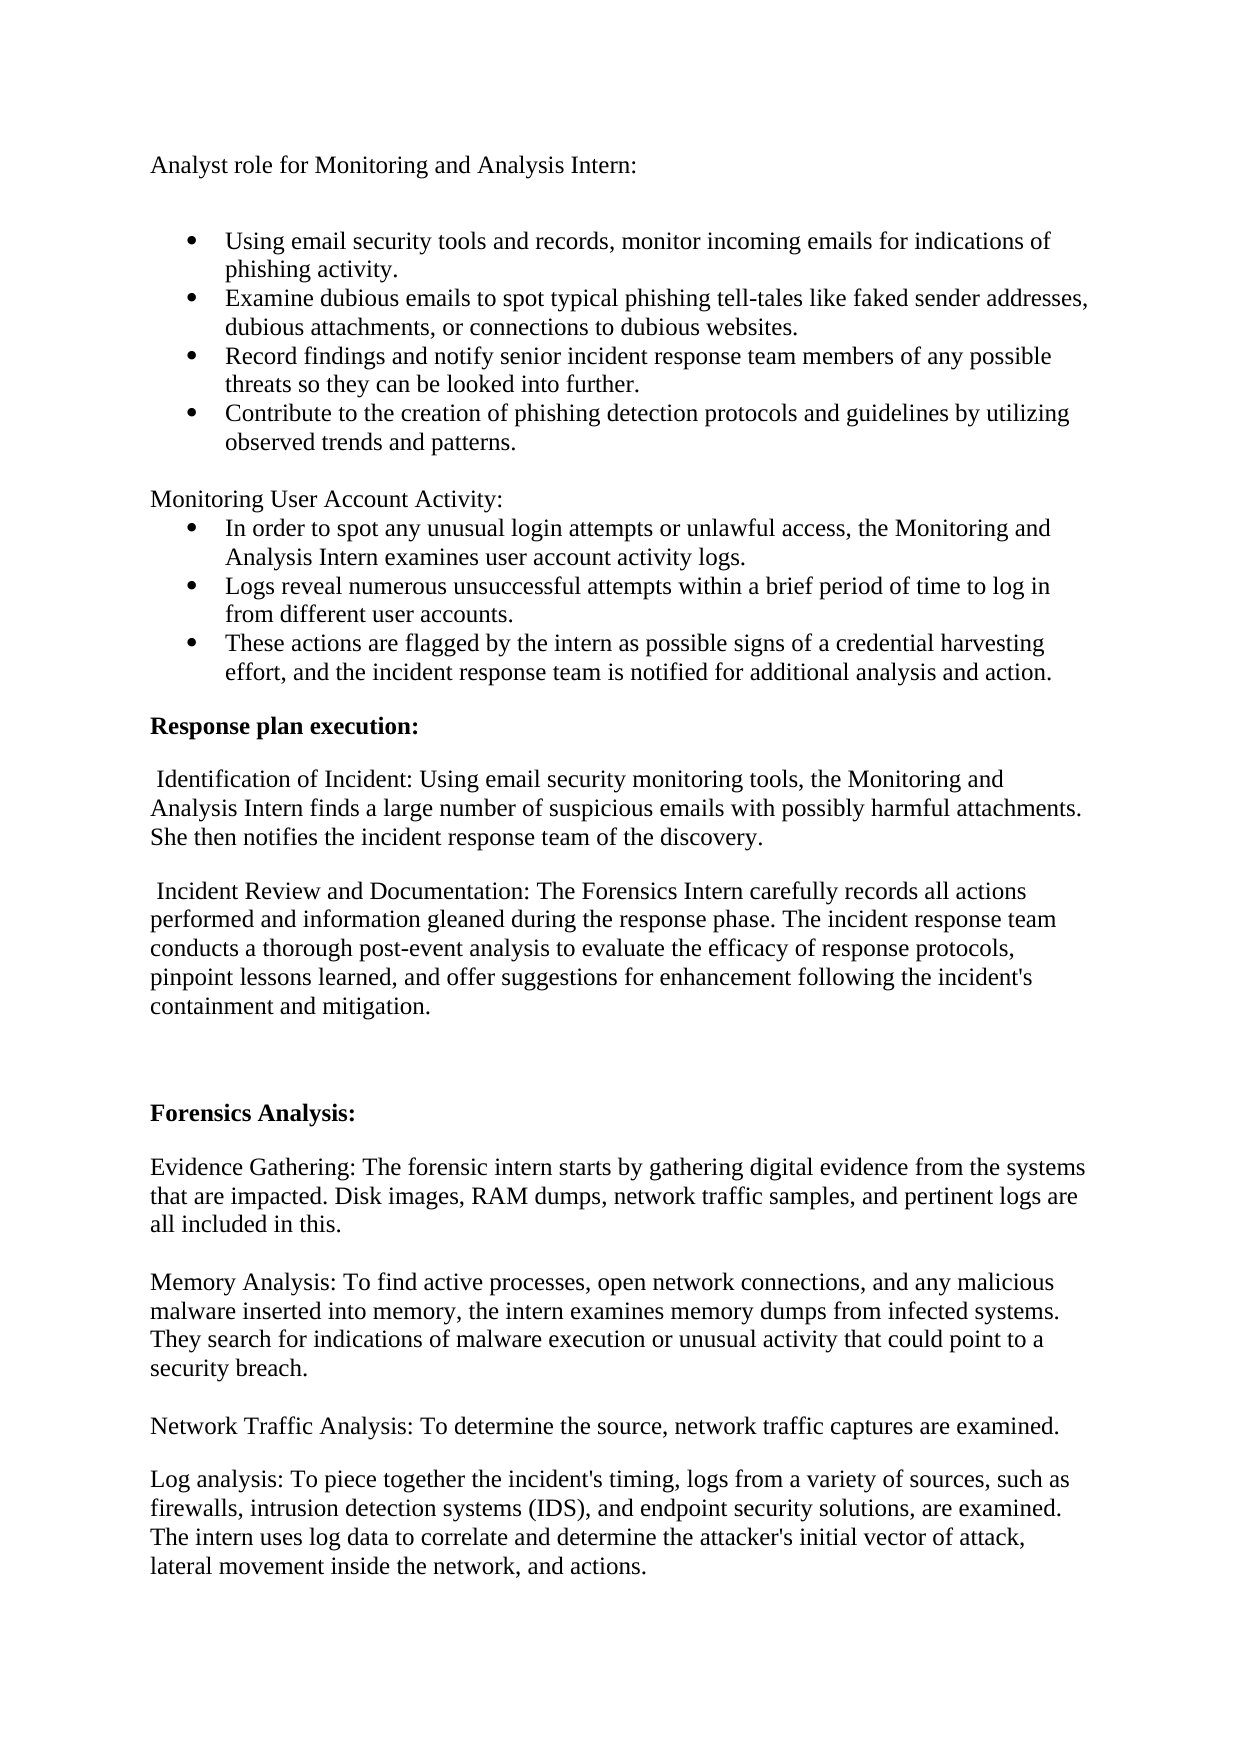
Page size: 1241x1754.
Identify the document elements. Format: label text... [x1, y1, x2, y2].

text Monitoring User Account Activity: [150, 484, 1090, 513]
list Record findings and notify senior incident response team members of any possible threats so they can be looked into further. [187, 341, 1090, 398]
list These actions are flagged by the intern as possible signs of a credential harvesting effort, and the incident response team is notified for additional analysis and action. [187, 628, 1090, 686]
list Using email security tools and records, monitor incoming emails for indications of phishing activity. [187, 226, 1090, 283]
list Logs reveal numerous unsuccessful attempts within a brief period of time to log in from different user accounts. [187, 571, 1090, 628]
list Examine dubious emails to spot typical phishing tell-tales like faked sender addresses, dubious attachments, or connections to dubious websites. [187, 283, 1090, 341]
text Incident Review and Documentation: The Forensics Intern carefully records all actions performed and information gleaned during the response phase. The incident response team conducts a thorough post-event analysis to evaluate the efficacy of response protocols, pinpoint lessons learned, and offer suggestions for enhancement following the incident's containment and mitigation. [150, 876, 1090, 1019]
text Analyst role for Monitoring and Analysis Intern: [150, 150, 1090, 179]
list Contribute to the creation of phishing detection protocols and guidelines by utilizing observed trends and patterns. [187, 398, 1090, 456]
text Identification of Incident: Using email security monitoring tools, the Monitoring and Analysis Intern finds a large number of suspicious emails with possibly harmful attachments. She then notifies the incident response team of the discovery. [150, 764, 1090, 851]
text Response plan execution: [150, 711, 1090, 739]
text Evidence Gathering: The forensic intern starts by gathering digital evidence from the systems that are impacted. Disk images, RAM dumps, network traffic samples, and pertinent logs are all included in this. Memory Analysis: To find active processes, open network connections, and any malicious malware inserted into memory, the intern examines memory dumps from infected systems. They search for indications of malware execution or unusual activity that could point to a security breach. Network Traffic Analysis: To determine the source, network traffic captures are examined. [150, 1152, 1090, 1439]
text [150, 1464, 1090, 1579]
text Forensics Analysis: [150, 1098, 1090, 1127]
list In order to spot any unusual login attempts or unlawful access, the Monitoring and Analysis Intern examines user account activity logs. [187, 513, 1090, 571]
